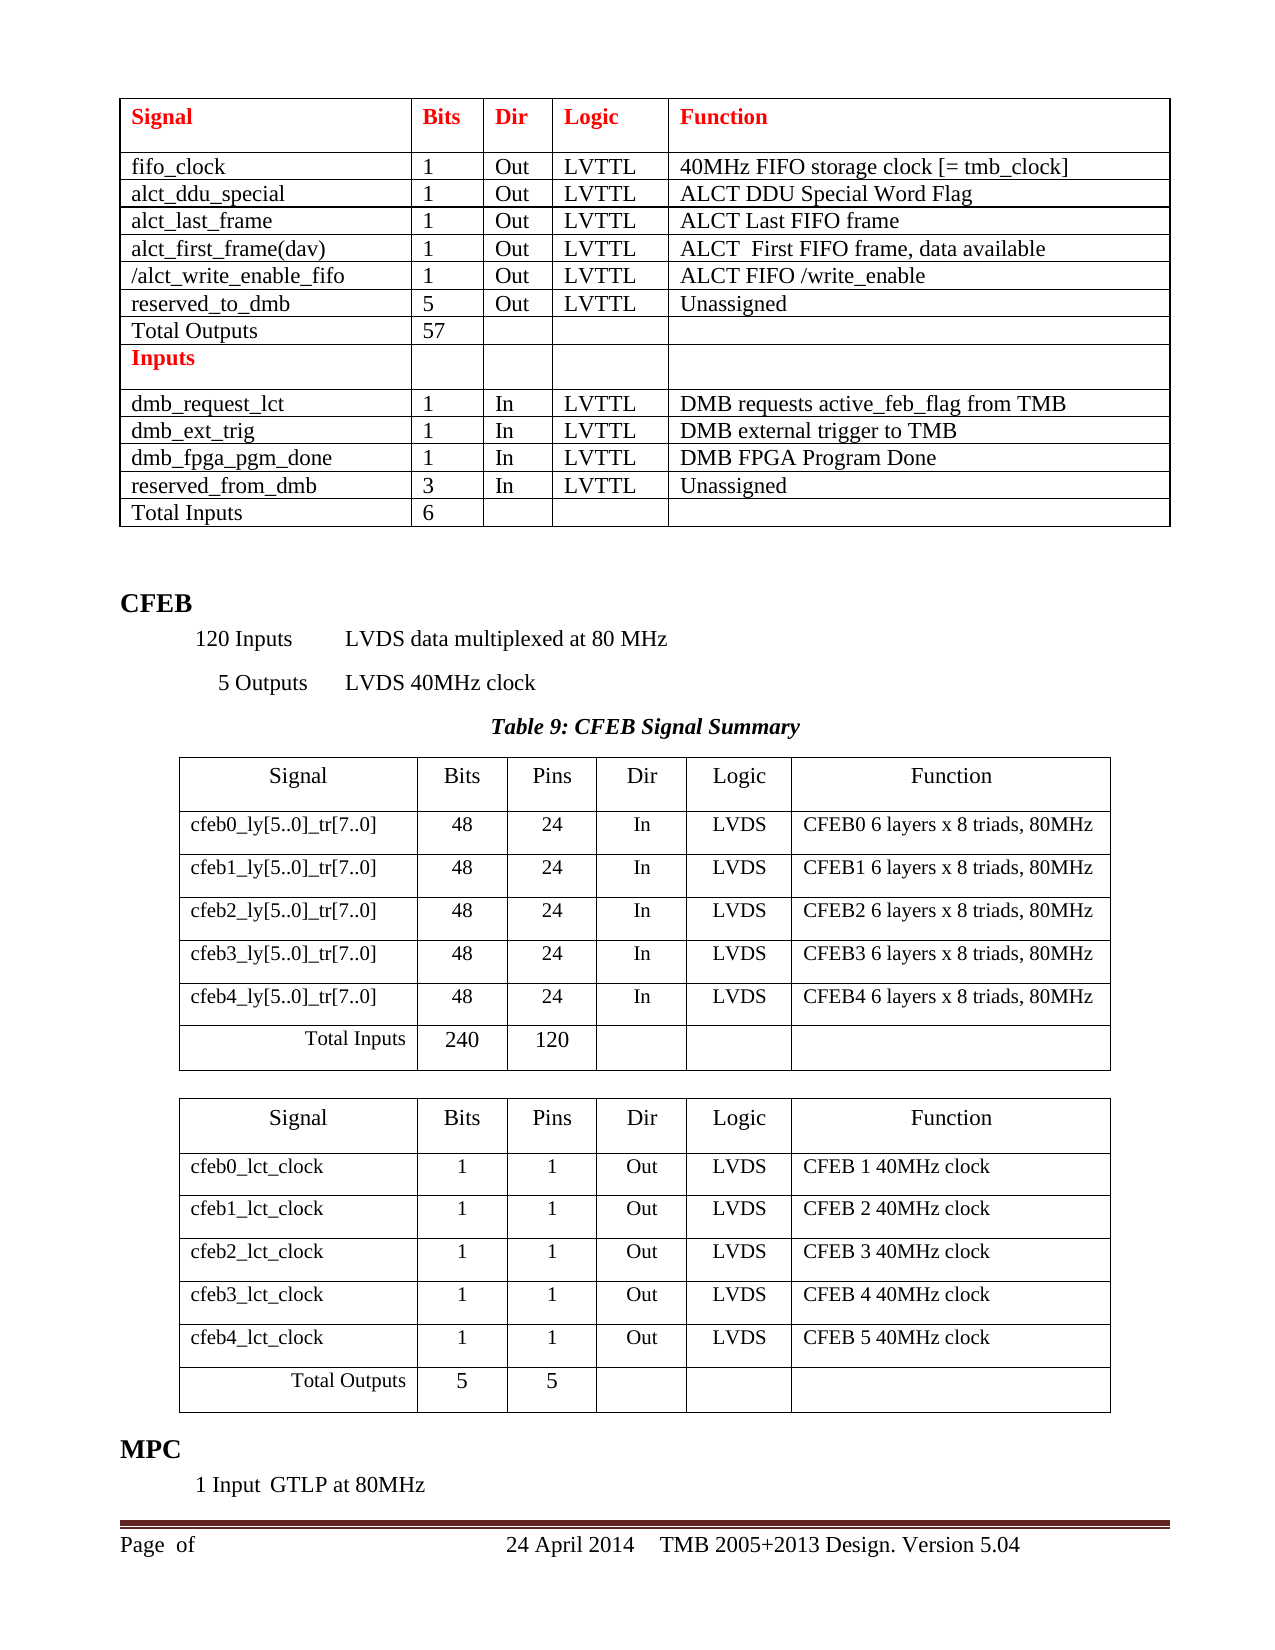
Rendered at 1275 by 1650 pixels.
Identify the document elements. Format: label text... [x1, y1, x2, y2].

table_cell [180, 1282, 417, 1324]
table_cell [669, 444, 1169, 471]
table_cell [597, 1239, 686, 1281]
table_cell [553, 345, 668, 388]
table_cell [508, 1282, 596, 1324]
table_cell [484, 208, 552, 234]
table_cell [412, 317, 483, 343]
text 120 Inputs LVDS data multiplexed at 80 MHz [120, 625, 1170, 651]
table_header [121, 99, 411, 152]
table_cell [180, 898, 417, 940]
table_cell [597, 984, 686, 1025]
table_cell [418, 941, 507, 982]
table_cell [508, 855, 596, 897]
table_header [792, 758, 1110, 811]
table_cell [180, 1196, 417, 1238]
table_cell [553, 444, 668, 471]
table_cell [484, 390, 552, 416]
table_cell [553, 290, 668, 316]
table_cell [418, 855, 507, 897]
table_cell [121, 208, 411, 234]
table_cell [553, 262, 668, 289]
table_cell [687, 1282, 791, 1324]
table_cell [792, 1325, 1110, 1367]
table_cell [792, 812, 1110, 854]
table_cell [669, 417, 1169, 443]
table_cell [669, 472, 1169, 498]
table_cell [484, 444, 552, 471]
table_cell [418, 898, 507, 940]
text Table 9: CFEB Signal Summary [120, 713, 1170, 739]
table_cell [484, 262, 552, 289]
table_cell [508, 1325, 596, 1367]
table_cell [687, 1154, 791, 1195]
subtitle CFEB [120, 588, 1170, 619]
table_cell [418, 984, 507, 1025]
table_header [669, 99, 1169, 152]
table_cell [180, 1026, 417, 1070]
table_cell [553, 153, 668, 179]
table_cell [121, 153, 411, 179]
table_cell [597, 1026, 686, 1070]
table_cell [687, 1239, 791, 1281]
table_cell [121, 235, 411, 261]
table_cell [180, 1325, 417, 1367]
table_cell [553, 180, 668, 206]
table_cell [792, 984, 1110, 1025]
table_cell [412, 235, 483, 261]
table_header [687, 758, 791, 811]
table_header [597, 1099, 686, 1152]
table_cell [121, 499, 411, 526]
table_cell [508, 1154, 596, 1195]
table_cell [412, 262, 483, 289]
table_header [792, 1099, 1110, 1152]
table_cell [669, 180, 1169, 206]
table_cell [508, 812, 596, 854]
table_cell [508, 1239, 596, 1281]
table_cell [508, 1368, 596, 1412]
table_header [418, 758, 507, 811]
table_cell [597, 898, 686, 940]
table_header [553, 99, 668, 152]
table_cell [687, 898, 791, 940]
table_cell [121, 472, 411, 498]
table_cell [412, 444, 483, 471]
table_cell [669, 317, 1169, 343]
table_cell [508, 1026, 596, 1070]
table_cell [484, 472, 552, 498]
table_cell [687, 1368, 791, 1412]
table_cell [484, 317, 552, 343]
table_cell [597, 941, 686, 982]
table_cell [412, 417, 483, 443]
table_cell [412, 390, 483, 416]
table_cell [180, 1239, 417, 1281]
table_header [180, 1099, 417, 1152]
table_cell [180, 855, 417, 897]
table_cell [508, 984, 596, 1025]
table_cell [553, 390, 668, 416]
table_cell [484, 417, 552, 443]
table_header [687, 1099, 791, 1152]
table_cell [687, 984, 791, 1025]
text 5 Outputs LVDS 40MHz clock [120, 669, 1170, 695]
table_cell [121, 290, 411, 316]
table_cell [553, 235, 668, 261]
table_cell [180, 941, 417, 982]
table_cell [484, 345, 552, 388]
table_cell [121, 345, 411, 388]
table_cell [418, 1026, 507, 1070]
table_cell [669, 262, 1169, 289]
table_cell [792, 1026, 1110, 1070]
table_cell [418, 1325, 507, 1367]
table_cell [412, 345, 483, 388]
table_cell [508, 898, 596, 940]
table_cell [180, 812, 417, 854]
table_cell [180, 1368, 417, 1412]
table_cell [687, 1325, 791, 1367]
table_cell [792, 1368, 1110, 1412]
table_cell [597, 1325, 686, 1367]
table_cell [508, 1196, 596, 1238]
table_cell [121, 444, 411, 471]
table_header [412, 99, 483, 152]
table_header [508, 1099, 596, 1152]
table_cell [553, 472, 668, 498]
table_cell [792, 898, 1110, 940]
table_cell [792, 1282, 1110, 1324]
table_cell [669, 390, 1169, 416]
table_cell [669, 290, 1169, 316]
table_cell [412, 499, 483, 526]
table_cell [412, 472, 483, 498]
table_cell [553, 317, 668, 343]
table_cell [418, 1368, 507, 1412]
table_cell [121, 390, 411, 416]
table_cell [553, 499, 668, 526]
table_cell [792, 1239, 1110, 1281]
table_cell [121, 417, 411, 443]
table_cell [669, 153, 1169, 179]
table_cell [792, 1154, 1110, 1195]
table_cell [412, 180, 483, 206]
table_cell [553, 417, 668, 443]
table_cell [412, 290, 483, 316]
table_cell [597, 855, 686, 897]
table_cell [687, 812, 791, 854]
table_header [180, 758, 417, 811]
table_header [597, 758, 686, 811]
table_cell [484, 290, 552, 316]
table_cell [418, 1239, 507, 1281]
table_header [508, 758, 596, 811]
subtitle MPC [120, 1433, 1170, 1465]
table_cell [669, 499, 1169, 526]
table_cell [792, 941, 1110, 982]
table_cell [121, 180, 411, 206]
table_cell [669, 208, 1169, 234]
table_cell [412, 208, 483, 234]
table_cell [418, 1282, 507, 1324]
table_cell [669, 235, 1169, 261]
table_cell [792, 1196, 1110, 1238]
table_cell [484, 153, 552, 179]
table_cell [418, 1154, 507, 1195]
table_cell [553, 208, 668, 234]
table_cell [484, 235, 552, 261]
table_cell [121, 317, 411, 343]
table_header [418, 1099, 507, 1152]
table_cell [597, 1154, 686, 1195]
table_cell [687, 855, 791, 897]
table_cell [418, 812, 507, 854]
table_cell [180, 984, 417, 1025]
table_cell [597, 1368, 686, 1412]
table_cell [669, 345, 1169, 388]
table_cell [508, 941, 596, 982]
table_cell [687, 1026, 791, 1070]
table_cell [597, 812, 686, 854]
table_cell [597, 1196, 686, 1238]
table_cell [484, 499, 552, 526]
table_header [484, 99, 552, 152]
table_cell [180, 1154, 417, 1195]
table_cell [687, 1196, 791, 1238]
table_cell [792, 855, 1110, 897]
text 1 Input GTLP at 80MHz [120, 1471, 1170, 1497]
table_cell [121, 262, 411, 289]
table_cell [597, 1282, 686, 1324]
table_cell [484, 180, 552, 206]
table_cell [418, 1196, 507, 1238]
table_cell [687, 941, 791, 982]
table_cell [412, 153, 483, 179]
